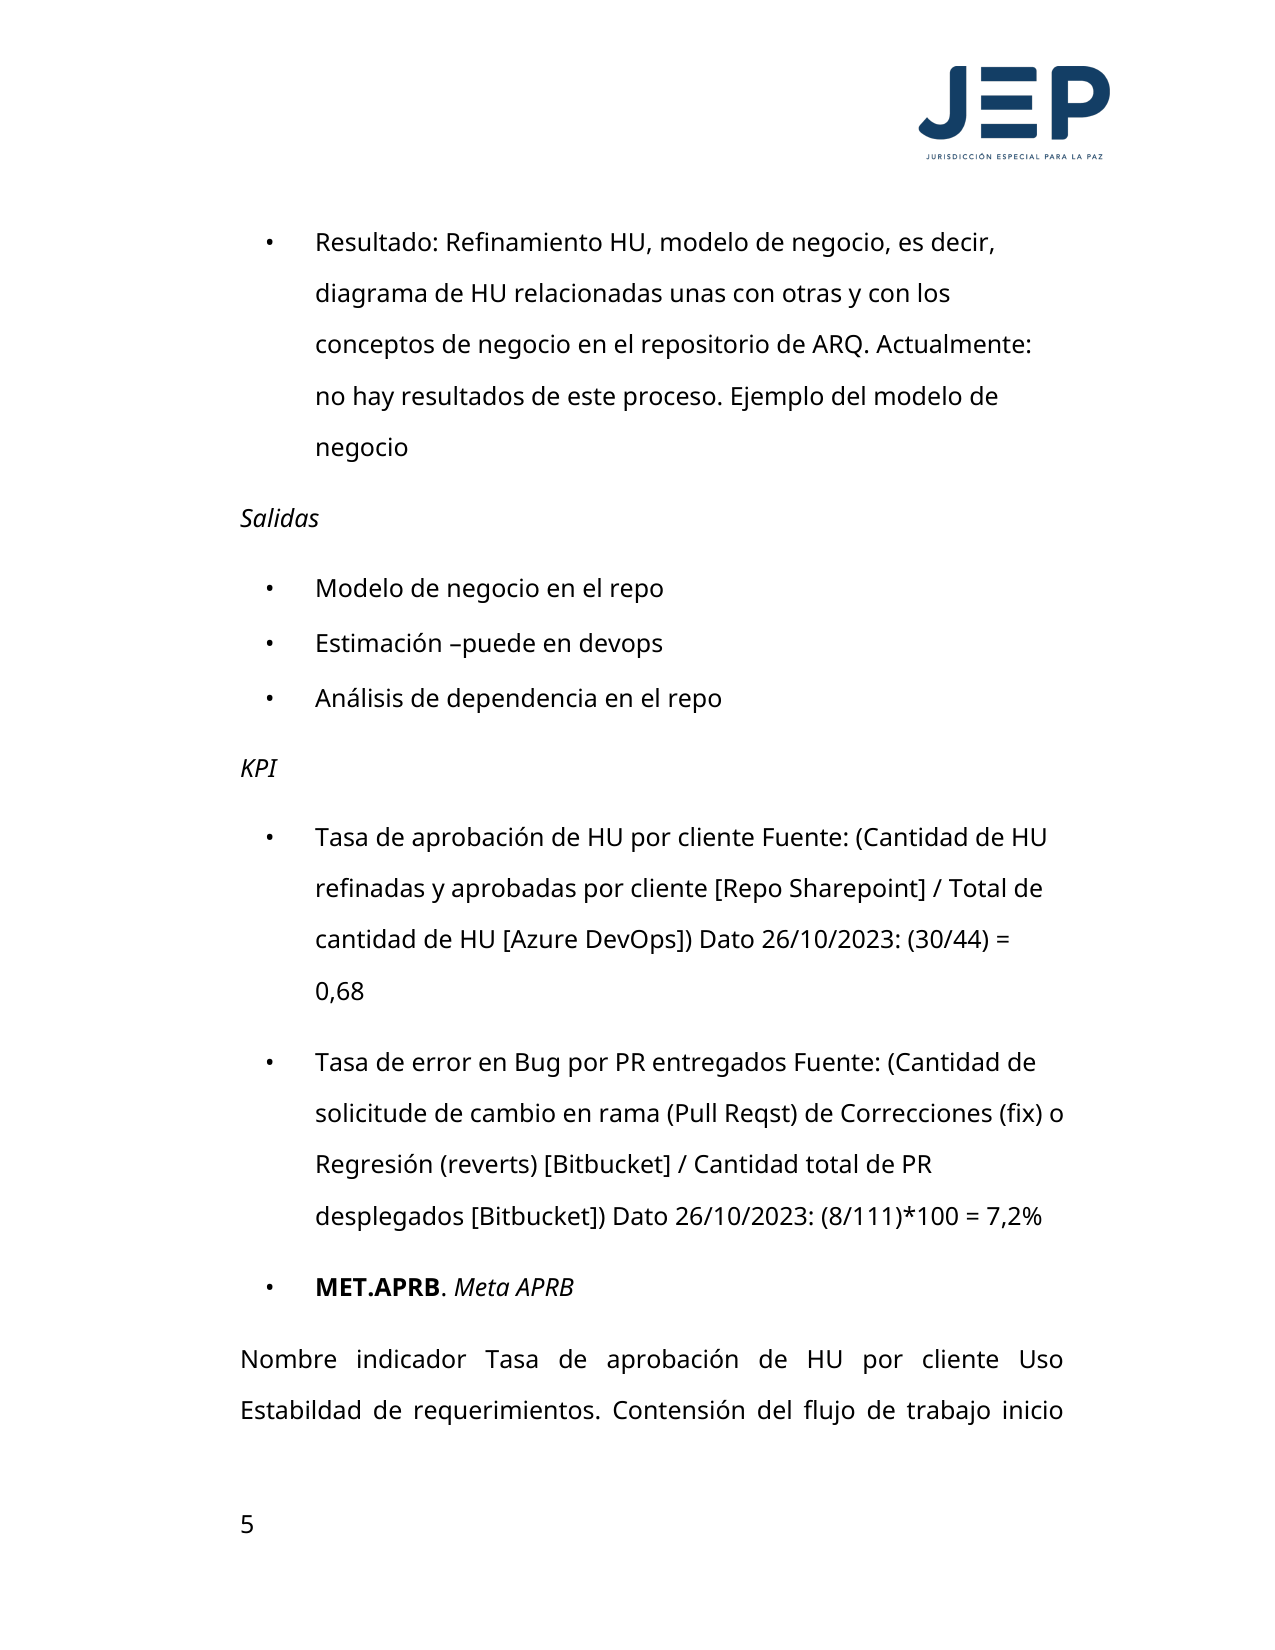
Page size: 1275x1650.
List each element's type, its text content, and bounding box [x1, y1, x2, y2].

list Resultado: Refinamiento HU, modelo de negocio, es decir, diagrama de HU relacionadas unas con otras y con los conceptos de negocio en el repositorio de ARQ. Actualmente: no hay resultados de este proceso. Ejemplo del modelo de negocio [265, 225, 1065, 463]
text Salidas [240, 501, 1065, 535]
text KPI [240, 750, 1065, 784]
list Tasa de aprobación de HU por cliente Fuente: (Cantidad de HU refinadas y aprobadas por cliente [Repo Sharepoint] / Total de cantidad de HU [Azure DevOps]) Dato 26/10/2023: (30/44) = 0,68 [265, 820, 1065, 1007]
list Modelo de negocio en el repo [265, 571, 1065, 605]
list Estimación –puede en devops [265, 626, 1065, 660]
list Tasa de error en Bug por PR entregados Fuente: (Cantidad de solicitude de cambio en rama (Pull Reqst) de Correcciones (fix) o Regresión (reverts) [Bitbucket] / Cantidad total de PR desplegados [Bitbucket]) Dato 26/10/2023: (8/111)*100 = 7,2% [265, 1045, 1065, 1232]
list MET.APRB. Meta APRB [265, 1270, 1065, 1304]
picture [905, 35, 1123, 190]
list Análisis de dependencia en el repo [265, 680, 1065, 714]
